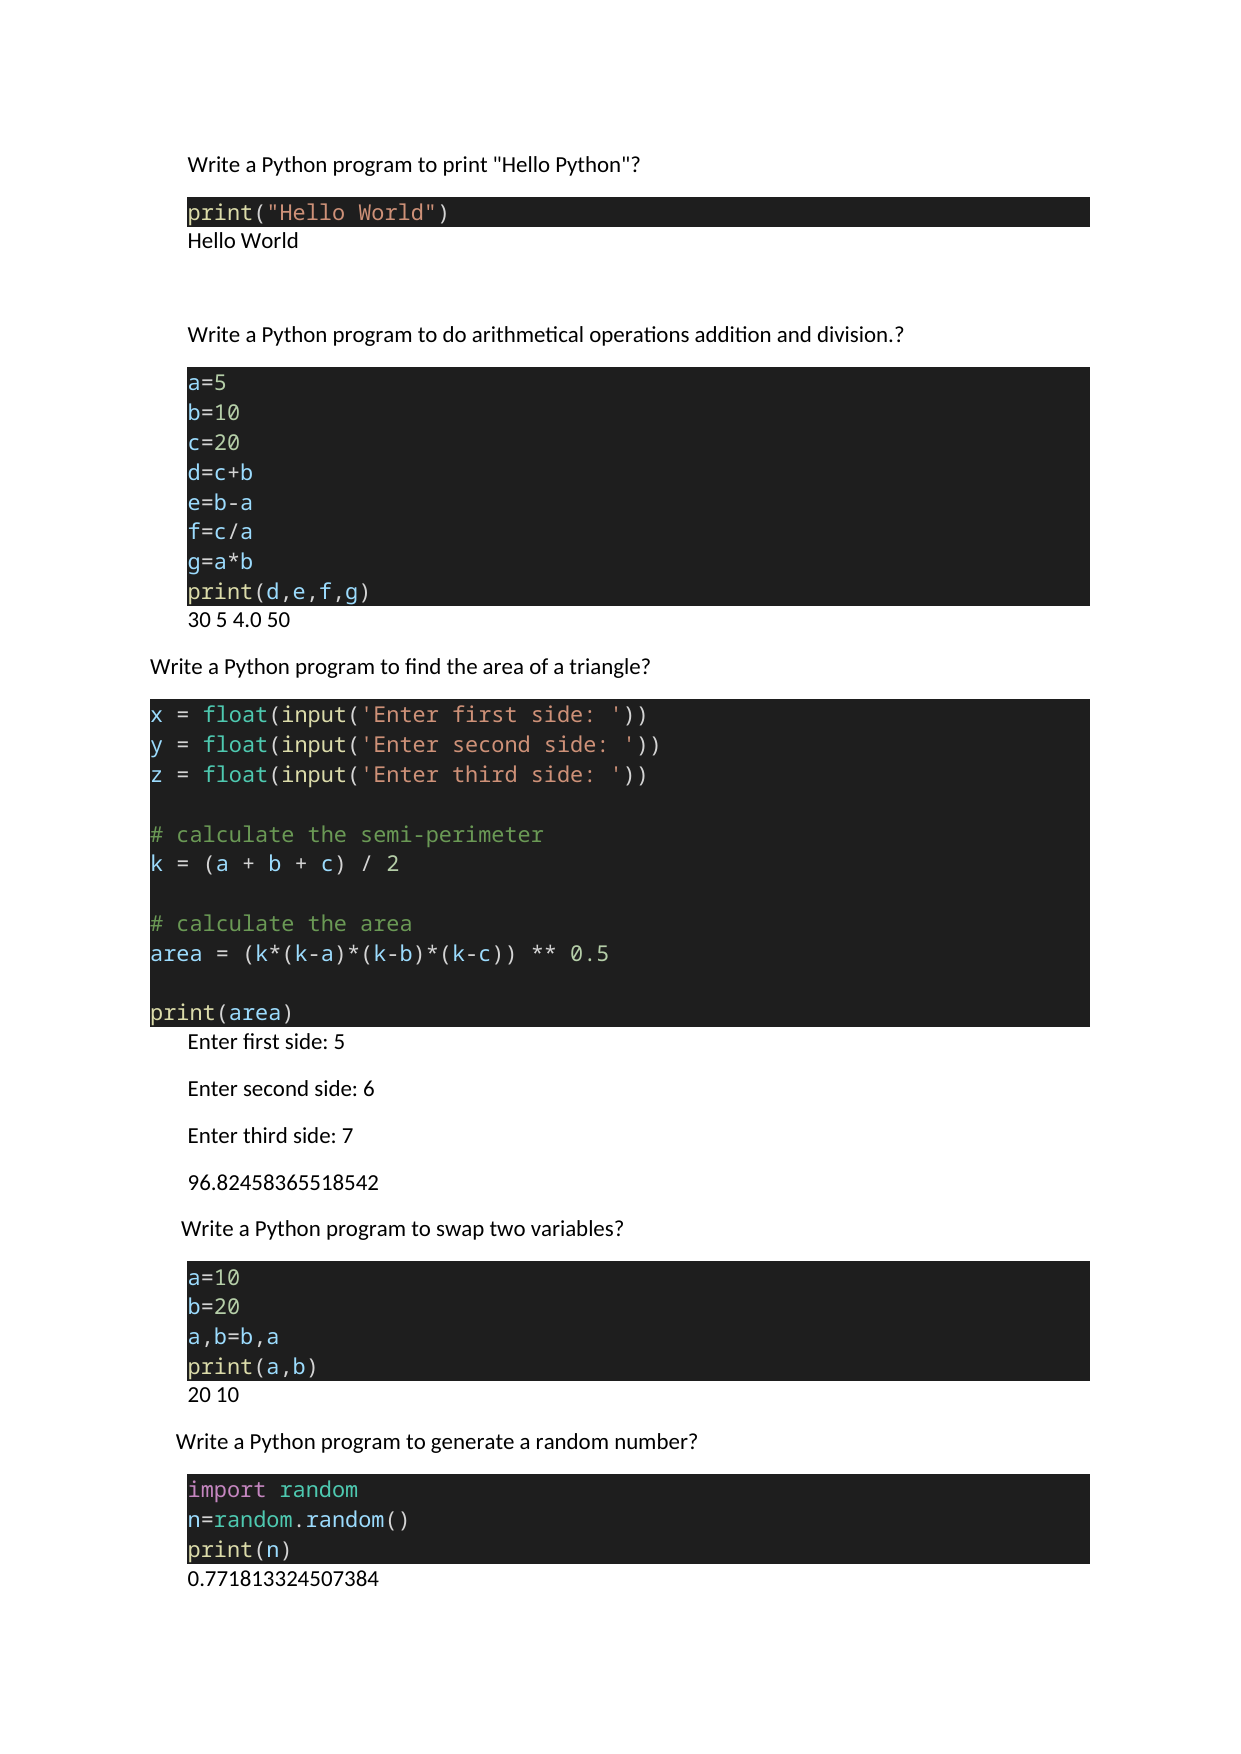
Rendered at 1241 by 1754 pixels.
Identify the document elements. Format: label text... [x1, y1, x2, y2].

text # calculate the semi-perimeter [150, 818, 1090, 848]
text 30 5 4.0 50 [187, 606, 1090, 634]
text Write a Python program to do arithmetical operations addition and division.? [187, 320, 1090, 348]
text k = (a + b + c) / 2 [150, 848, 1090, 878]
text a=5 [187, 367, 1090, 397]
text b=10 [187, 397, 1090, 427]
text 96.82458365518542 [187, 1168, 1090, 1196]
text print("Hello World") [187, 197, 1090, 227]
text import random [187, 1474, 1090, 1504]
text e=b-a [187, 486, 1090, 516]
text c=20 [187, 427, 1090, 457]
text print(area) [150, 997, 1090, 1027]
text print(a,b) [187, 1351, 1090, 1381]
text Enter second side: 6 [187, 1074, 1090, 1102]
text d=c+b [187, 457, 1090, 486]
text z = float(input('Enter third side: ')) [150, 759, 1090, 789]
text x = float(input('Enter first side: ')) [150, 699, 1090, 729]
text Enter first side: 5 [187, 1027, 1090, 1055]
text y = float(input('Enter second side: ')) [150, 729, 1090, 759]
text f=c/a [187, 516, 1090, 546]
text 20 10 [187, 1381, 1090, 1409]
text print(n) [187, 1534, 1090, 1564]
text print(d,e,f,g) [187, 576, 1090, 606]
text area = (k*(k-a)*(k-b)*(k-c)) ** 0.5 [150, 938, 1090, 967]
text # calculate the area [150, 908, 1090, 938]
text Write a Python program to swap two variables? [150, 1214, 1090, 1243]
text 0.771813324507384 [187, 1564, 1090, 1592]
text a=10 [187, 1261, 1090, 1291]
text Enter third side: 7 [187, 1121, 1090, 1149]
text g=a*b [187, 546, 1090, 576]
text b=20 [187, 1291, 1090, 1321]
text Write a Python program to generate a random number? [150, 1427, 1090, 1456]
text n=random.random() [187, 1504, 1090, 1534]
text Hello World [187, 227, 1090, 255]
text a,b=b,a [187, 1321, 1090, 1351]
text Write a Python program to find the area of a triangle? [150, 652, 1090, 681]
text Write a Python program to print "Hello Python"? [187, 150, 1090, 178]
